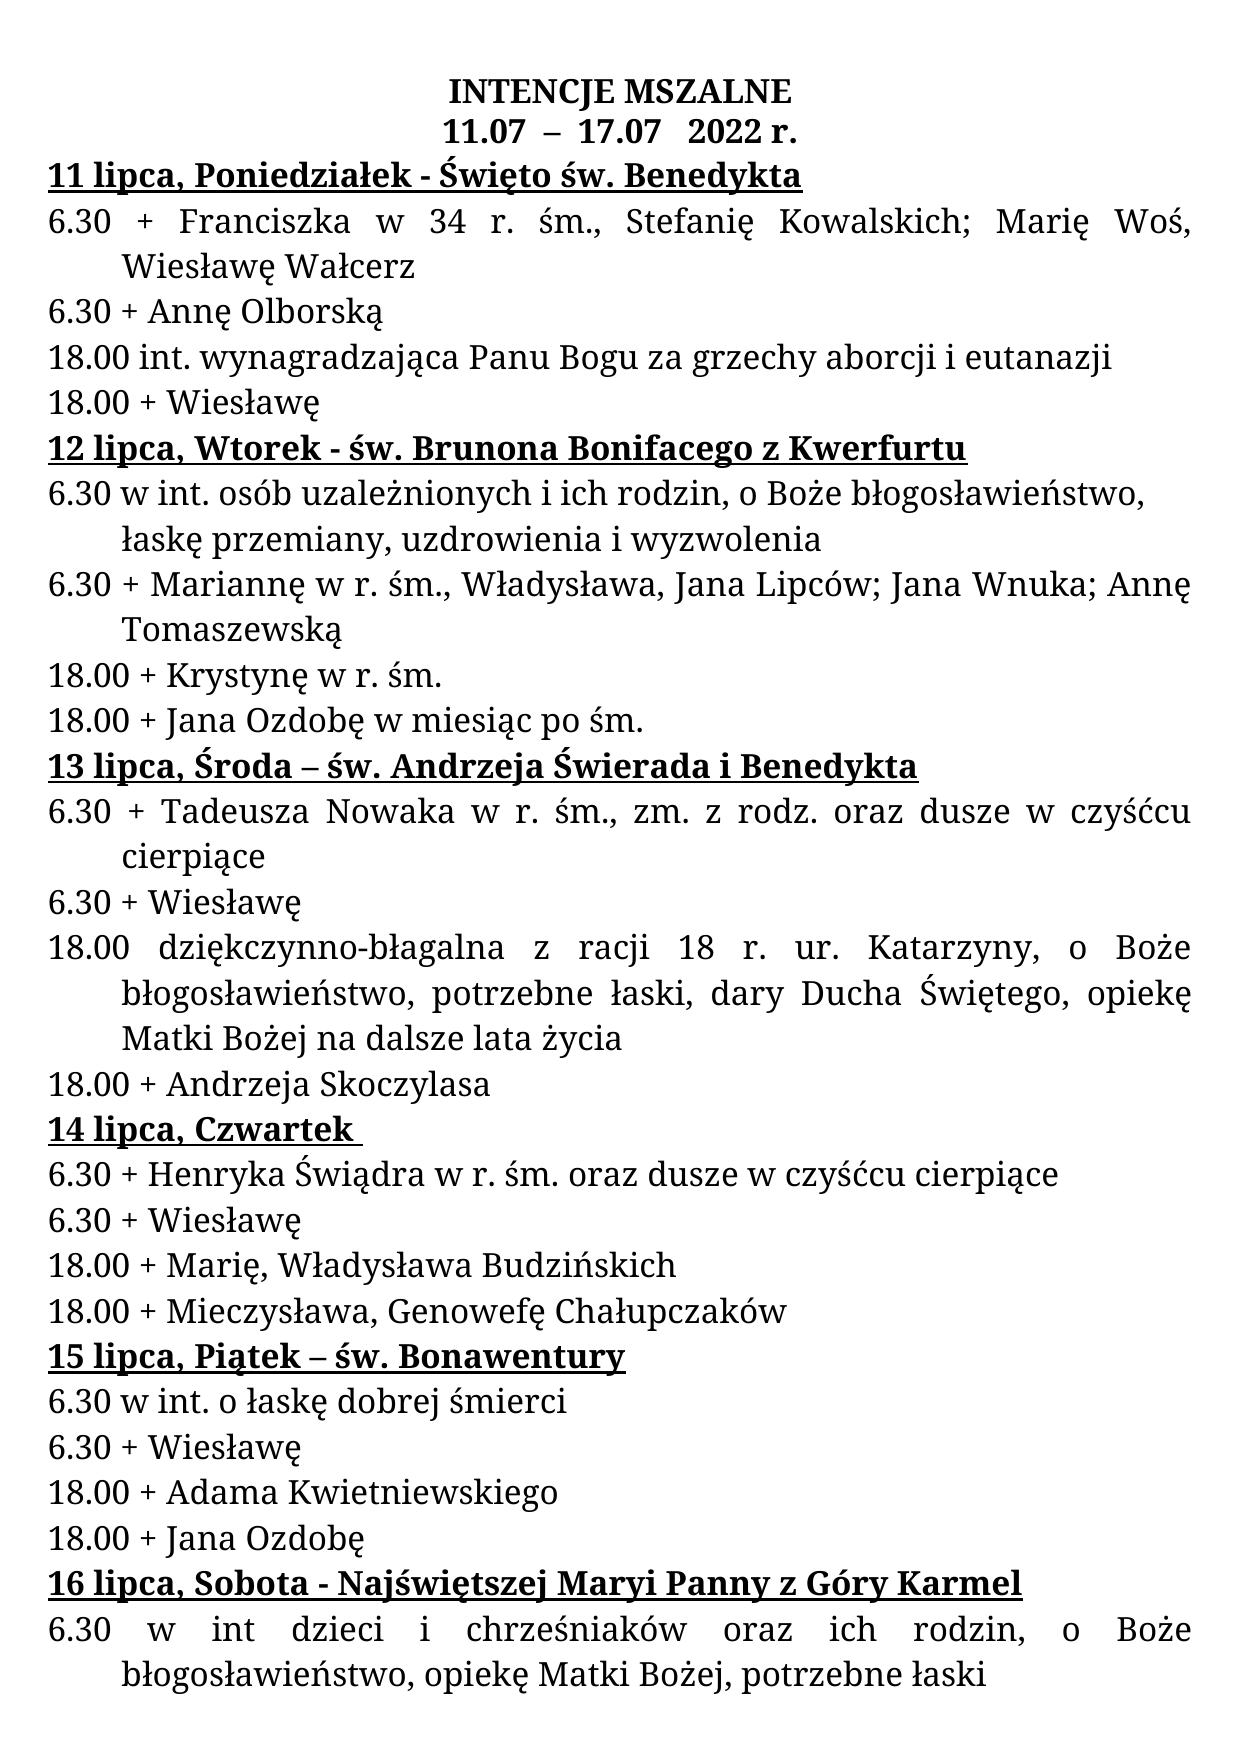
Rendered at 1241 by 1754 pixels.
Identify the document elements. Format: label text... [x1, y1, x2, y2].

text 14 lipca, Czwartek [47, 1106, 1193, 1151]
text 18.00 + Adama Kwietniewskiego [47, 1469, 1193, 1514]
text 15 lipca, Piątek – św. Bonawentury [47, 1333, 1193, 1378]
text 6.30 + Henryka Świądra w r. śm. oraz dusze w czyśćcu cierpiące [47, 1151, 1193, 1197]
text 6.30 w int. osób uzależnionych i ich rodzin, o Boże błogosławieństwo, łaskę przemiany, uzdrowienia i wyzwolenia [47, 470, 1193, 561]
text 6.30 + Franciszka w 34 r. śm., Stefanię Kowalskich; Marię Woś, Wiesławę Wałcerz [47, 197, 1193, 288]
text INTENCJE MSZALNE [47, 70, 1193, 111]
text 11 lipca, Poniedziałek - Święto św. Benedykta [47, 152, 1193, 197]
text 6.30 + Annę Olborską [47, 288, 1193, 334]
text 18.00 + Marię, Władysława Budzińskich [47, 1242, 1193, 1287]
text 6.30 + Mariannę w r. śm., Władysława, Jana Lipców; Jana Wnuka; Annę Tomaszewską [47, 561, 1193, 652]
text 11.07 – 17.07 2022 r. [47, 111, 1193, 152]
text 6.30 + Wiesławę [47, 1424, 1193, 1469]
text 18.00 + Krystynę w r. śm. [47, 652, 1193, 697]
text 18.00 + Andrzeja Skoczylasa [47, 1060, 1193, 1106]
text 6.30 + Wiesławę [47, 879, 1193, 924]
text 18.00 + Jana Ozdobę [47, 1514, 1193, 1560]
text 13 lipca, Środa – św. Andrzeja Świerada i Benedykta [47, 742, 1193, 788]
text 6.30 + Wiesławę [47, 1197, 1193, 1242]
text 18.00 + Jana Ozdobę w miesiąc po śm. [47, 697, 1193, 742]
text 12 lipca, Wtorek - św. Brunona Bonifacego z Kwerfurtu [47, 424, 1193, 470]
text 16 lipca, Sobota - Najświętszej Maryi Panny z Góry Karmel [47, 1560, 1193, 1605]
text 6.30 w int. o łaskę dobrej śmierci [47, 1378, 1193, 1424]
text 6.30 + Tadeusza Nowaka w r. śm., zm. z rodz. oraz dusze w czyśćcu cierpiące [47, 788, 1193, 879]
text 18.00 int. wynagradzająca Panu Bogu za grzechy aborcji i eutanazji [47, 334, 1193, 379]
text 6.30 w int dzieci i chrześniaków oraz ich rodzin, o Boże błogosławieństwo, opiekę Matki Bożej, potrzebne łaski [47, 1605, 1193, 1696]
text 18.00 dziękczynno-błagalna z racji 18 r. ur. Katarzyny, o Boże błogosławieństwo, potrzebne łaski, dary Ducha Świętego, opiekę Matki Bożej na dalsze lata życia [47, 924, 1193, 1060]
text 18.00 + Wiesławę [47, 379, 1193, 424]
text 18.00 + Mieczysława, Genowefę Chałupczaków [47, 1287, 1193, 1333]
